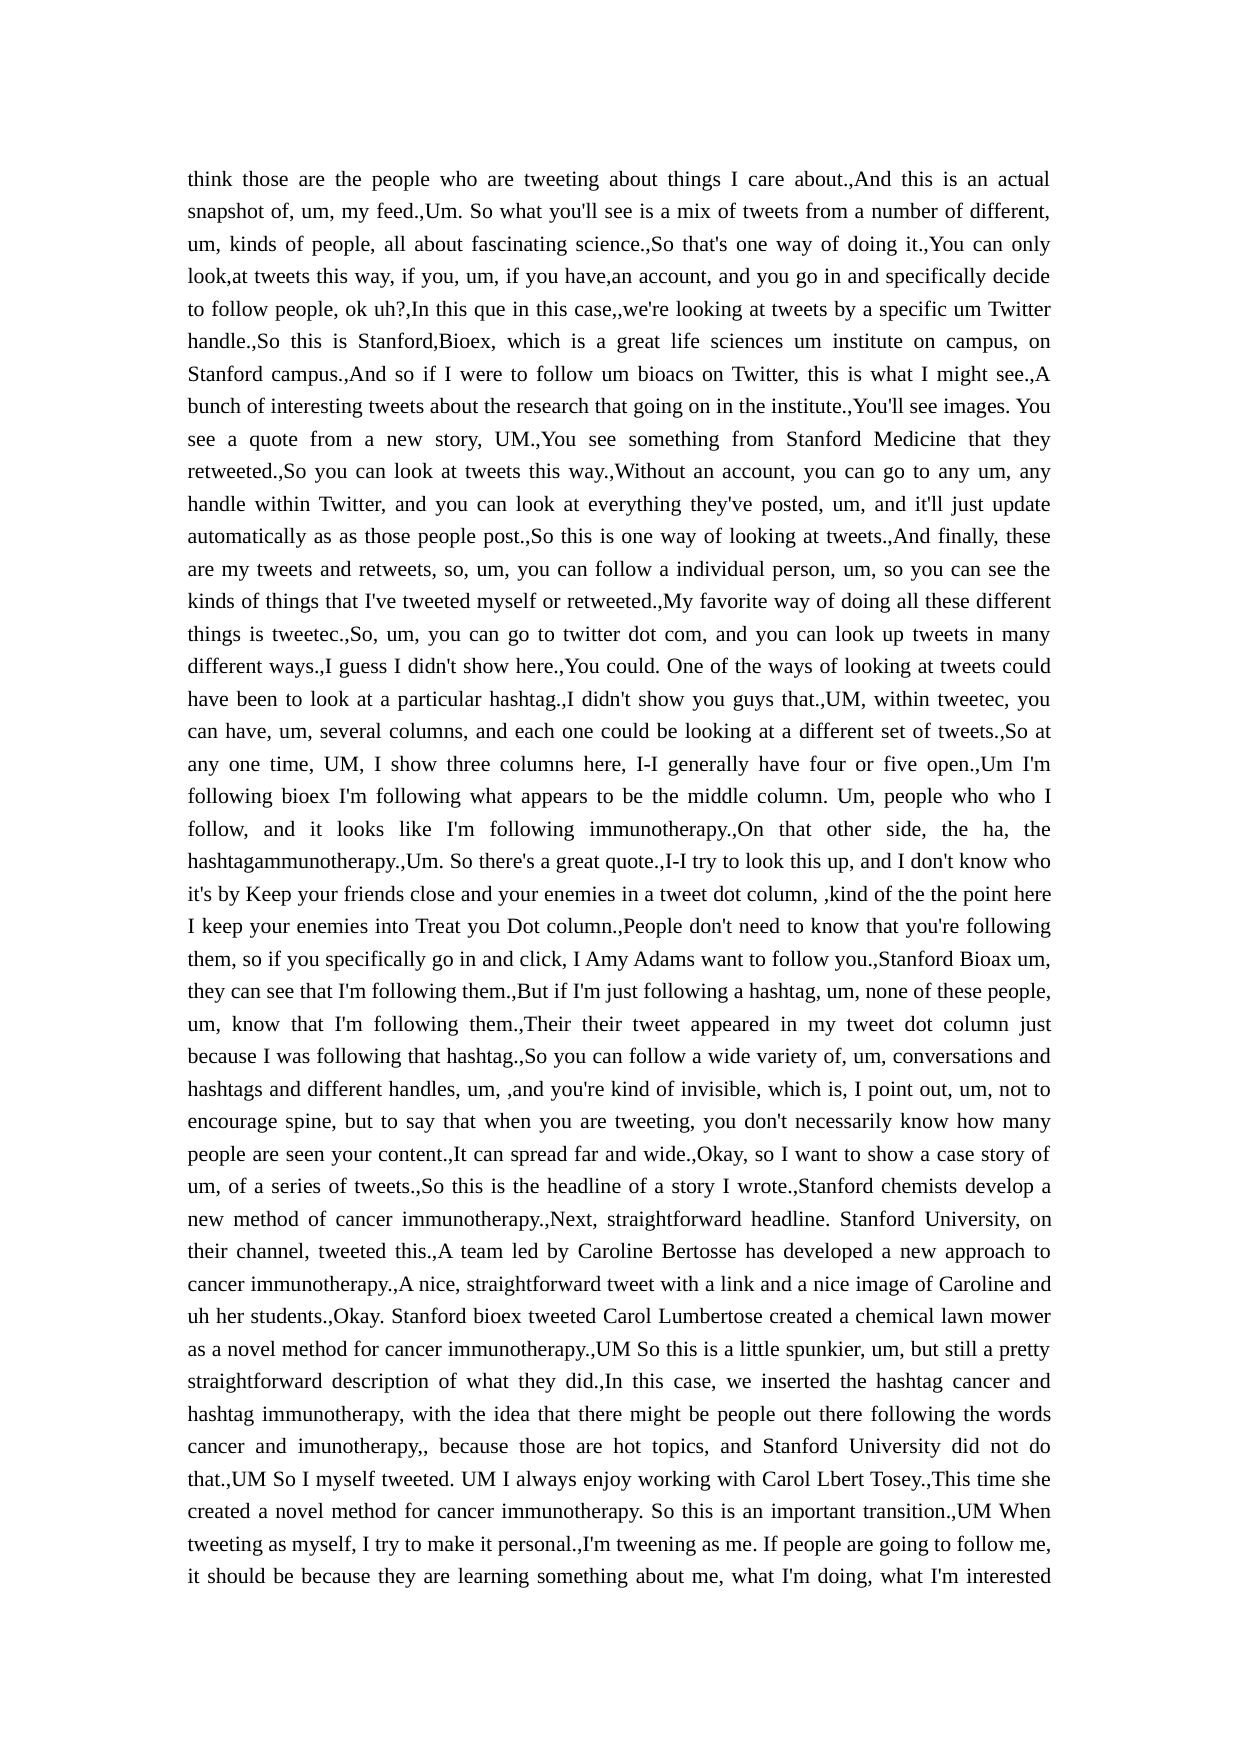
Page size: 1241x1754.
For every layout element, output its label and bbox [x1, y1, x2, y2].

text [187, 162, 1053, 1592]
